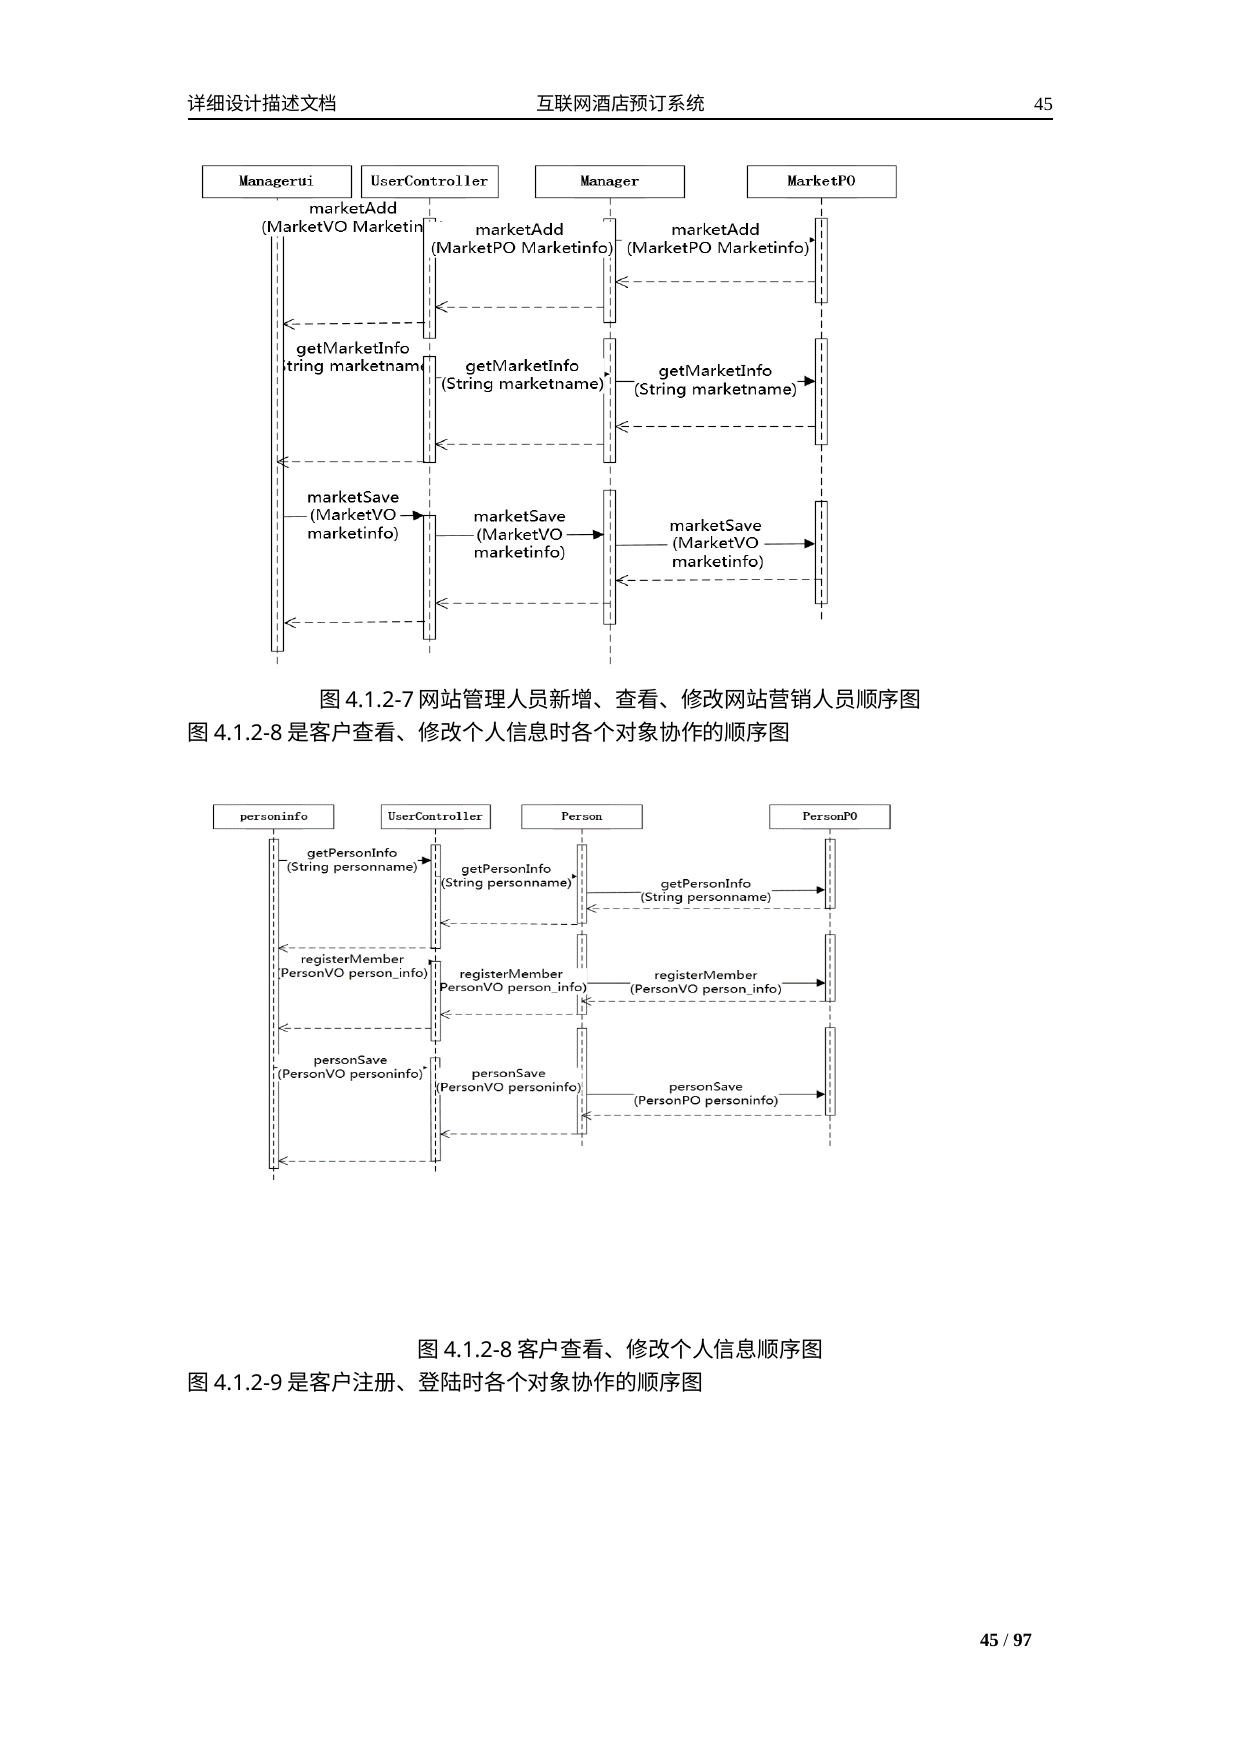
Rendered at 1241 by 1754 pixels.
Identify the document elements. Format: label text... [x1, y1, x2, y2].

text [187, 162, 1053, 682]
text 图4.1.2-8是客户查看、修改个人信息时各个对象协作的顺序图 [187, 714, 1053, 747]
text 图4.1.2-9是客户注册、登陆时各个对象协作的顺序图 [187, 1364, 1053, 1397]
picture [187, 162, 969, 668]
picture [187, 779, 921, 1323]
text 图4.1.2-7网站管理人员新增、查看、修改网站营销人员顺序图 [187, 682, 1053, 714]
text 图4.1.2-8客户查看、修改个人信息顺序图 [187, 1332, 1053, 1364]
